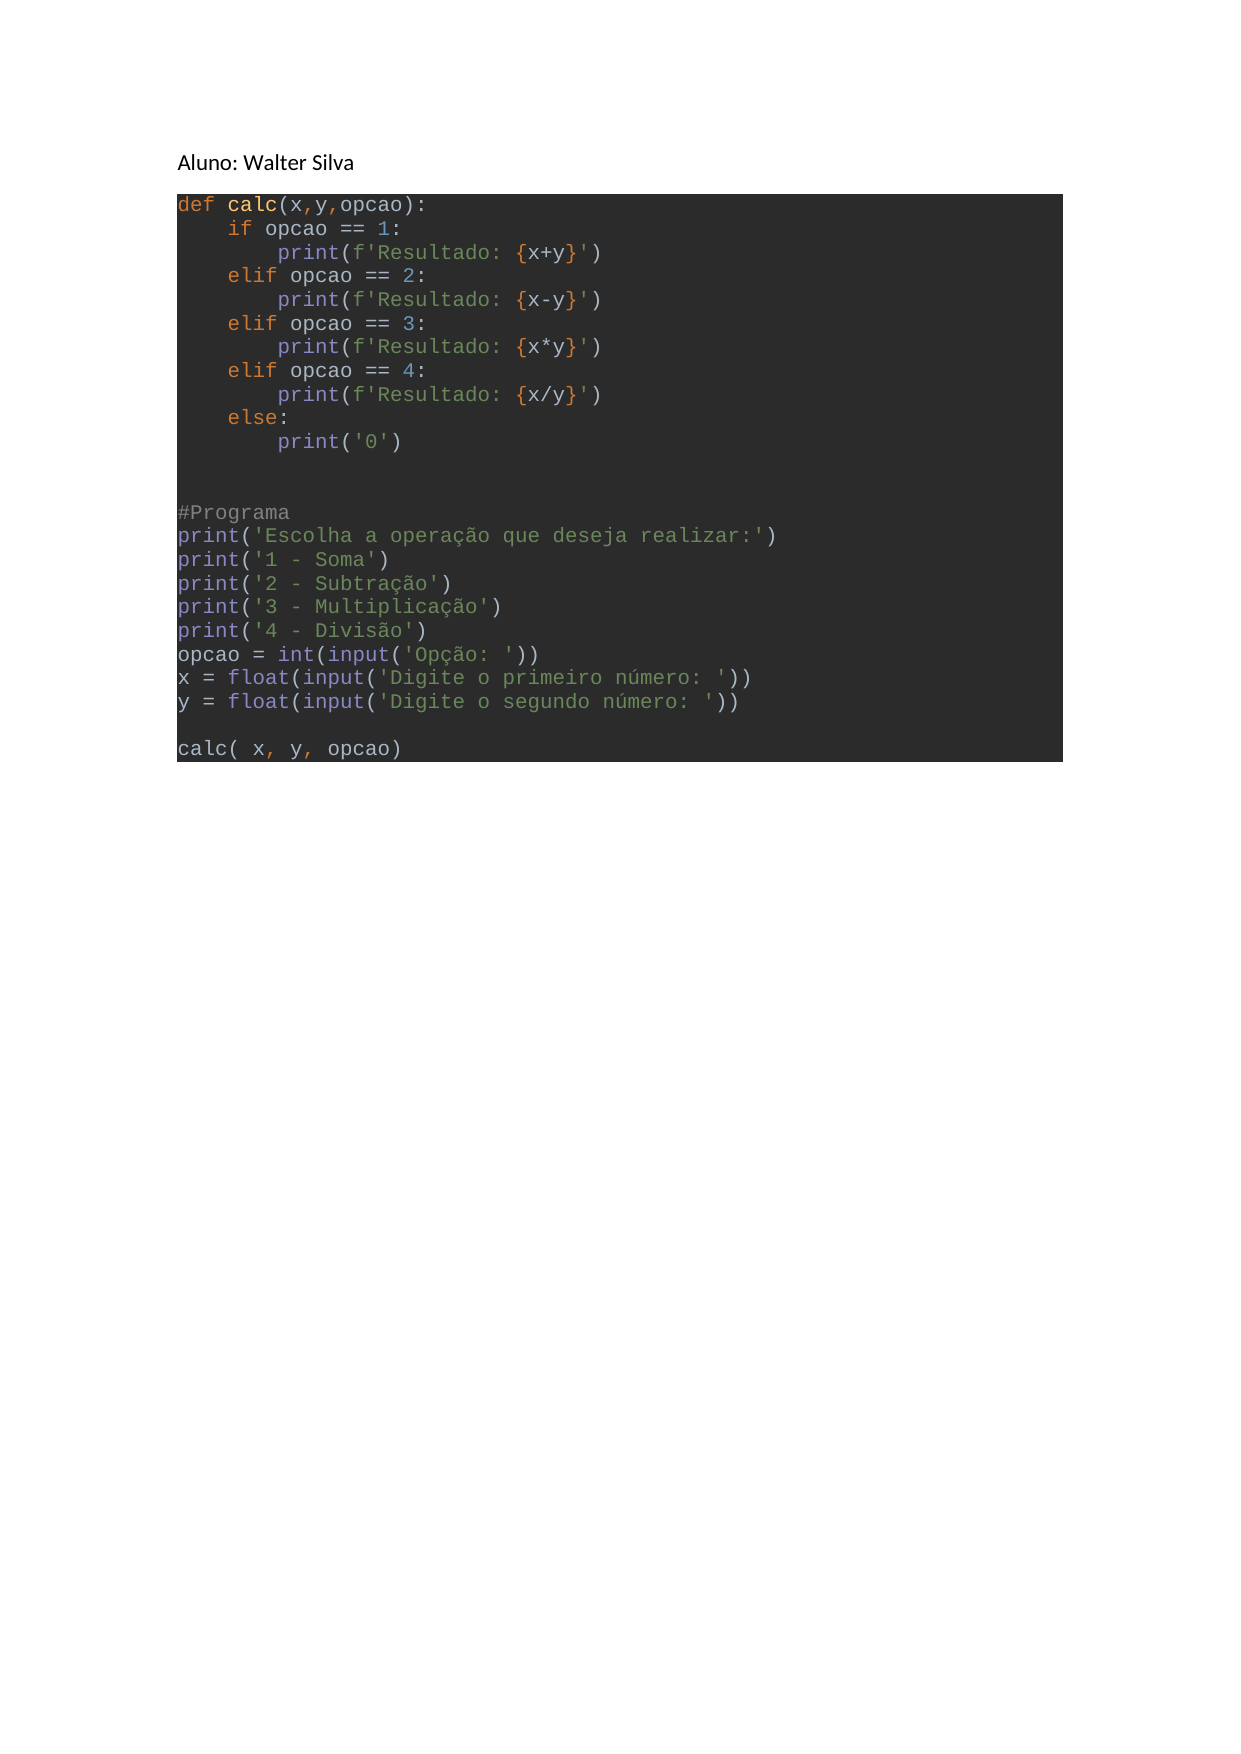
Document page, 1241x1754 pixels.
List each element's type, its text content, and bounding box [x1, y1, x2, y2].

text Aluno: Walter Silva [177, 148, 1063, 176]
text def calc(x,y,opcao): if opcao == 1: print(f'Resultado: {x+y}') elif opcao == 2: print(f'Resultado: {x-y}') elif opcao == 3: print(f'Resultado: {x*y}') elif opcao == 4: print(f'Resultado: {x/y}') else: print('0') #Programa print('Escolha a operação que deseja realizar:') print('1 - Soma') print('2 - Subtração') print('3 - Multiplicação') print('4 - Divisão') opcao = int(input('Opção: ')) x = float(input('Digite o primeiro número: ')) y = float(input('Digite o segundo número: ')) calc( x, y, opcao) [177, 194, 1063, 762]
